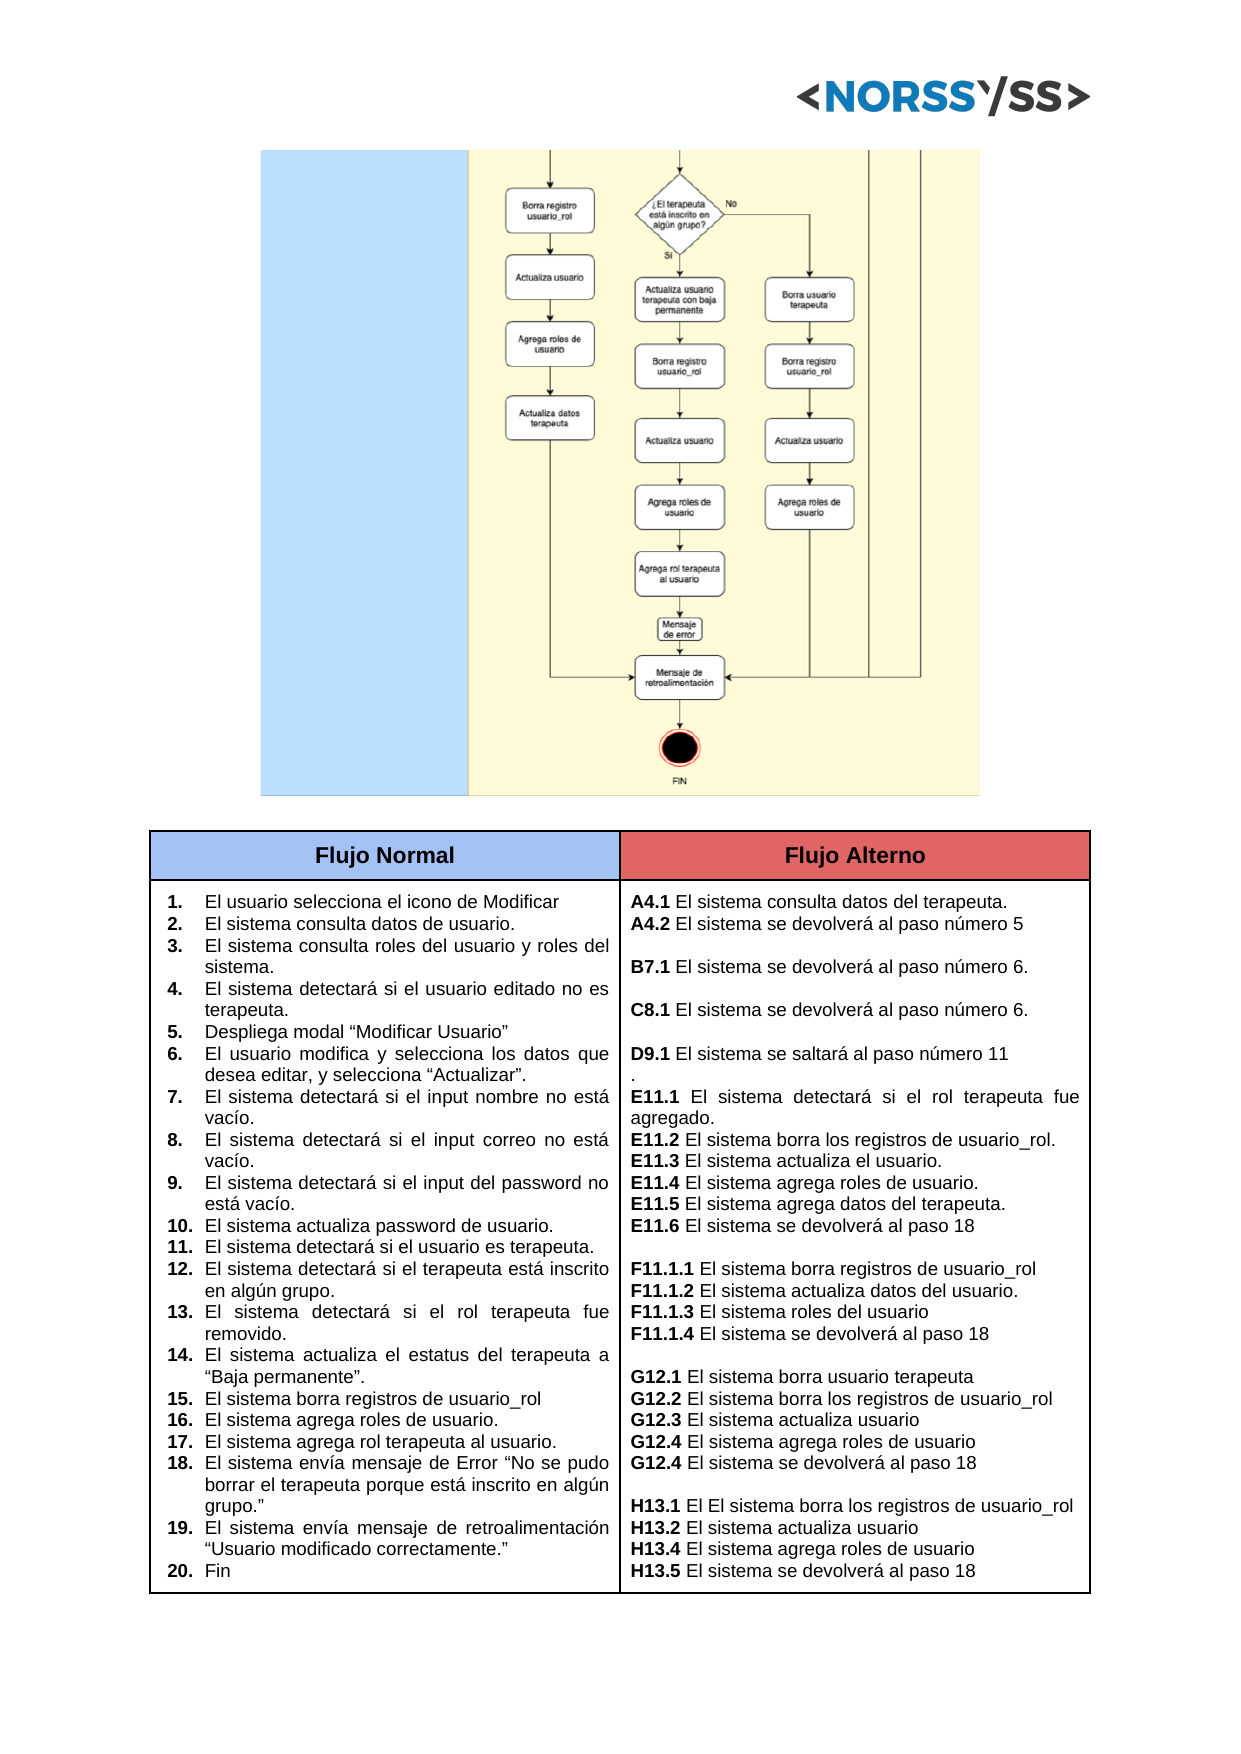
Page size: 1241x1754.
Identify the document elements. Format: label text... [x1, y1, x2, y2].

table_header Flujo Alterno [621, 832, 1089, 879]
picture [796, 75, 1091, 125]
picture [260, 150, 980, 796]
table_header Flujo Normal [151, 832, 619, 879]
table_cell A4.1 El sistema consulta datos del terapeuta. A4.2 El sistema se devolverá al paso número 5 B7.1 El sistema se devolverá al paso número 6. C8.1 El sistema se devolverá al paso número 6. D9.1 El sistema se saltará al paso número 11 . E11.1 El sistema detectará si el rol terapeuta fue agregado. E11.2 El sistema borra los registros de usuario_rol. E11.3 El sistema actualiza el usuario. E11.4 El sistema agrega roles de usuario. E11.5 El sistema agrega datos del terapeuta. E11.6 El sistema se devolverá al paso 18 F11.1.1 El sistema borra registros de usuario_rol F11.1.2 El sistema actualiza datos del usuario. F11.1.3 El sistema roles del usuario F11.1.4 El sistema se devolverá al paso 18 G12.1 El sistema borra usuario terapeuta G12.2 El sistema borra los registros de usuario_rol G12.3 El sistema actualiza usuario G12.4 El sistema agrega roles de usuario G12.4 El sistema se devolverá al paso 18 H13.1 El El sistema borra los registros de usuario_rol H13.2 El sistema actualiza usuario H13.4 El sistema agrega roles de usuario H13.5 El sistema se devolverá al paso 18 [621, 881, 1089, 1592]
table_cell El usuario selecciona el icono de Modificar El sistema consulta datos de usuario. El sistema consulta roles del usuario y roles del sistema. El sistema detectará si el usuario editado no es terapeuta. Despliega modal “Modificar Usuario” El usuario modifica y selecciona los datos que desea editar, y selecciona “Actualizar”. El sistema detectará si el input nombre no está vacío. El sistema detectará si el input correo no está vacío. El sistema detectará si el input del password no está vacío. El sistema actualiza password de usuario. El sistema detectará si el usuario es terapeuta. El sistema detectará si el terapeuta está inscrito en algún grupo. El sistema detectará si el rol terapeuta fue removido. El sistema actualiza el estatus del terapeuta a “Baja permanente”. El sistema borra registros de usuario_rol El sistema agrega roles de usuario. El sistema agrega rol terapeuta al usuario. El sistema envía mensaje de Error “No se pudo borrar el terapeuta porque está inscrito en algún grupo.” El sistema envía mensaje de retroalimentación “Usuario modificado correctamente.” Fin [151, 881, 619, 1592]
